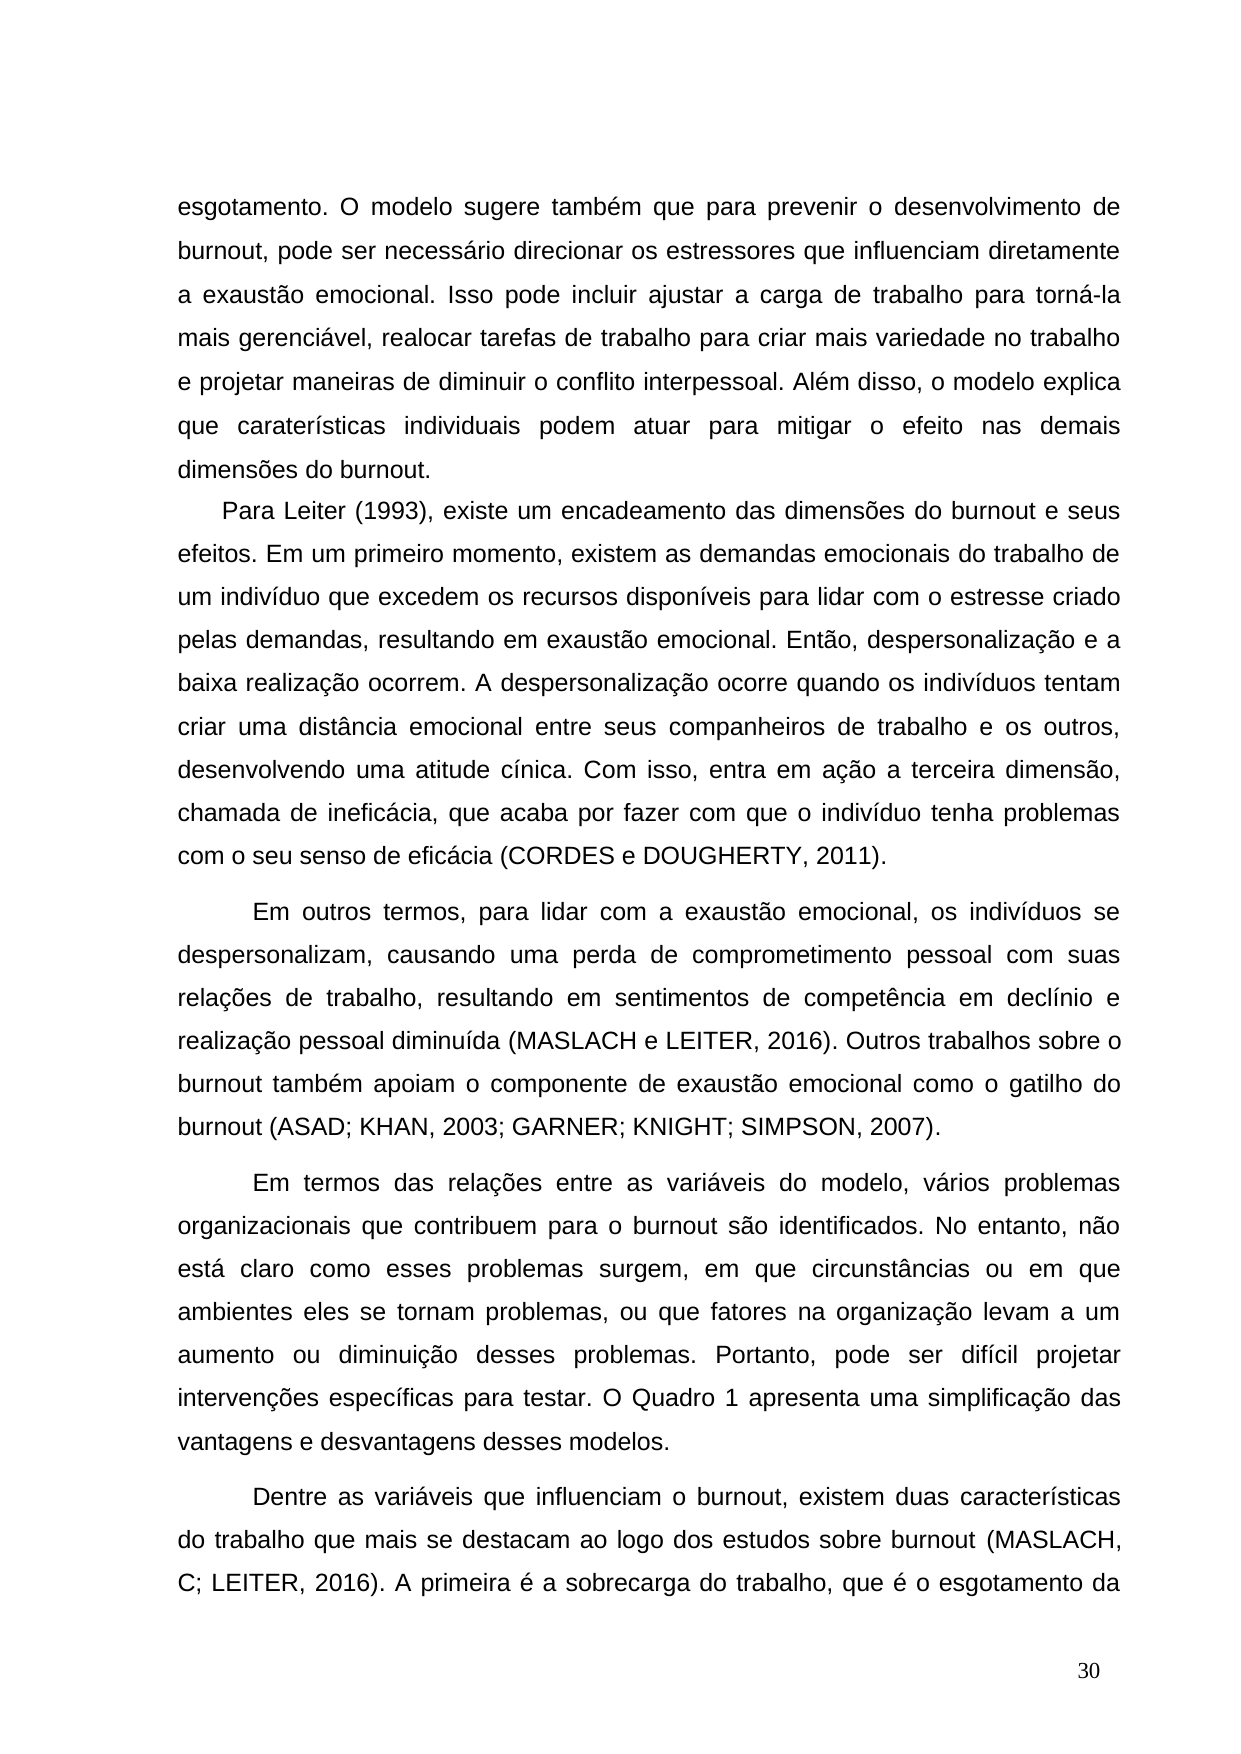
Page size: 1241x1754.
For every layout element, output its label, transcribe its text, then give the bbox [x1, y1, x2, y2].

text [177, 177, 1122, 483]
text Para Leiter (1993), existe um encadeamento das dimensões do burnout e seus efeitos. Em um primeiro momento, existem as demandas emocionais do trabalho de um indivíduo que excedem os recursos disponíveis para lidar com o estresse criado pelas demandas, resultando em exaustão emocional. Então, despersonalização e a baixa realização ocorrem. A despersonalização ocorre quando os indivíduos tentam criar uma distância emocional entre seus companheiros de trabalho e os outros, desenvolvendo uma atitude cínica. Com isso, entra em ação a terceira dimensão, chamada de ineficácia, que acaba por fazer com que o indivíduo tenha problemas com o seu senso de eficácia (CORDES e DOUGHERTY, 2011). [177, 496, 1122, 870]
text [177, 1482, 1122, 1597]
text Em termos das relações entre as variáveis do modelo, vários problemas organizacionais que contribuem para o burnout são identificados. No entanto, não está claro como esses problemas surgem, em que circunstâncias ou em que ambientes eles se tornam problemas, ou que fatores na organização levam a um aumento ou diminuição desses problemas. Portanto, pode ser difícil projetar intervenções específicas para testar. O Quadro 1 apresenta uma simplificação das vantagens e desvantagens desses modelos. [177, 1168, 1122, 1455]
text Em outros termos, para lidar com a exaustão emocional, os indivíduos se despersonalizam, causando uma perda de comprometimento pessoal com suas relações de trabalho, resultando em sentimentos de competência em declínio e realização pessoal diminuída (MASLACH e LEITER, 2016). Outros trabalhos sobre o burnout também apoiam o componente de exaustão emocional como o gatilho do burnout (ASAD; KHAN, 2003; GARNER; KNIGHT; SIMPSON, 2007). [177, 897, 1122, 1141]
